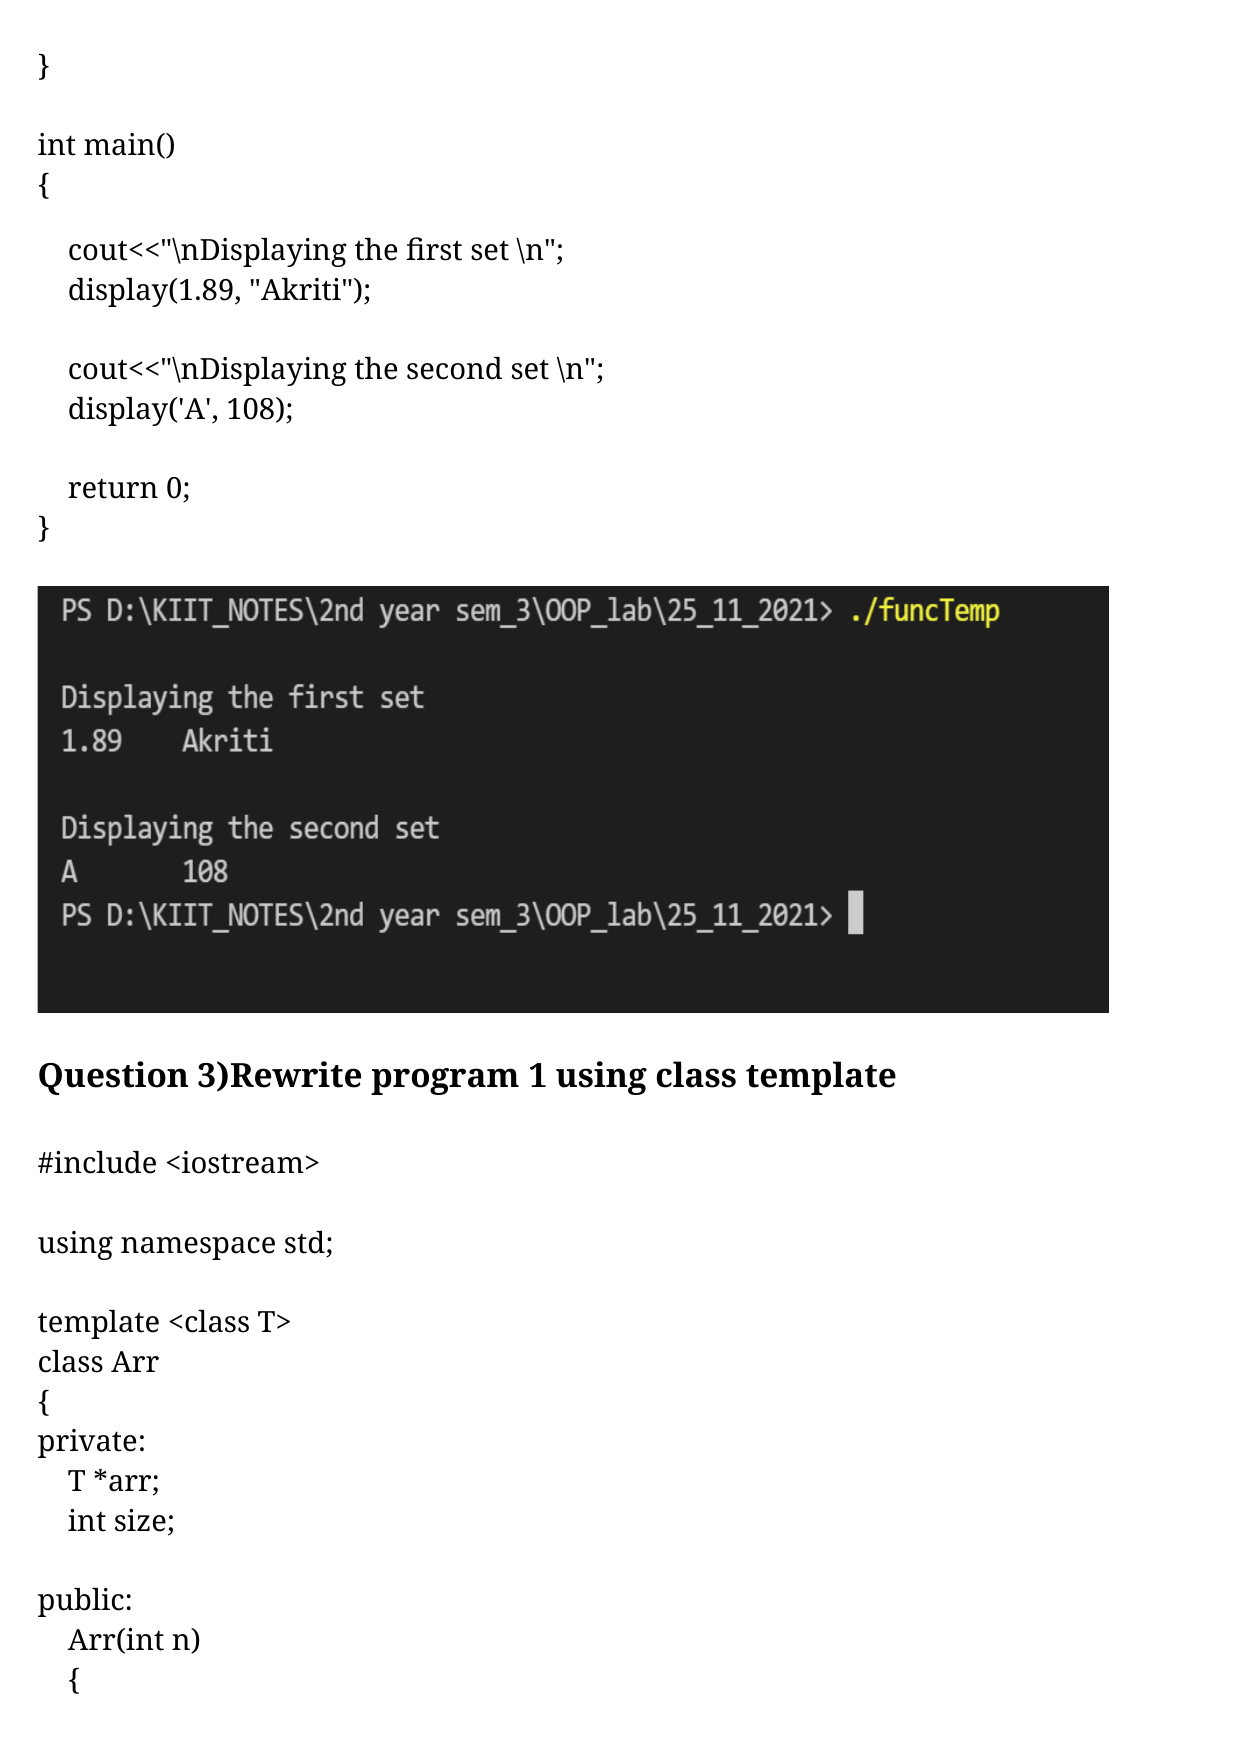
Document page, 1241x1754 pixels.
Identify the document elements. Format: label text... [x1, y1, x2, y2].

text { [37, 1659, 1203, 1698]
text #include <iostream> [37, 1143, 1203, 1182]
text T *arr; [37, 1460, 1203, 1500]
text using namespace std; [37, 1222, 1203, 1262]
picture [37, 586, 1109, 1013]
text display('A', 108); [37, 388, 1203, 428]
text } [37, 45, 1203, 85]
text int size; [37, 1500, 1203, 1540]
text Arr(int n) [37, 1619, 1203, 1659]
text cout<<"\nDisplaying the first set \n"; [37, 229, 1203, 269]
text int main() [37, 124, 1203, 164]
text cout<<"\nDisplaying the second set \n"; [37, 348, 1203, 388]
text return 0; [37, 467, 1203, 507]
text Question 3)Rewrite program 1 using class template [37, 1052, 1203, 1097]
text display(1.89, "Akriti"); [37, 269, 1203, 308]
text class Arr [37, 1341, 1203, 1381]
text { [37, 164, 1203, 204]
text { [37, 1381, 1203, 1421]
text template <class T> [37, 1302, 1203, 1341]
text public: [37, 1579, 1203, 1619]
text private: [37, 1421, 1203, 1460]
text } [37, 507, 1203, 547]
